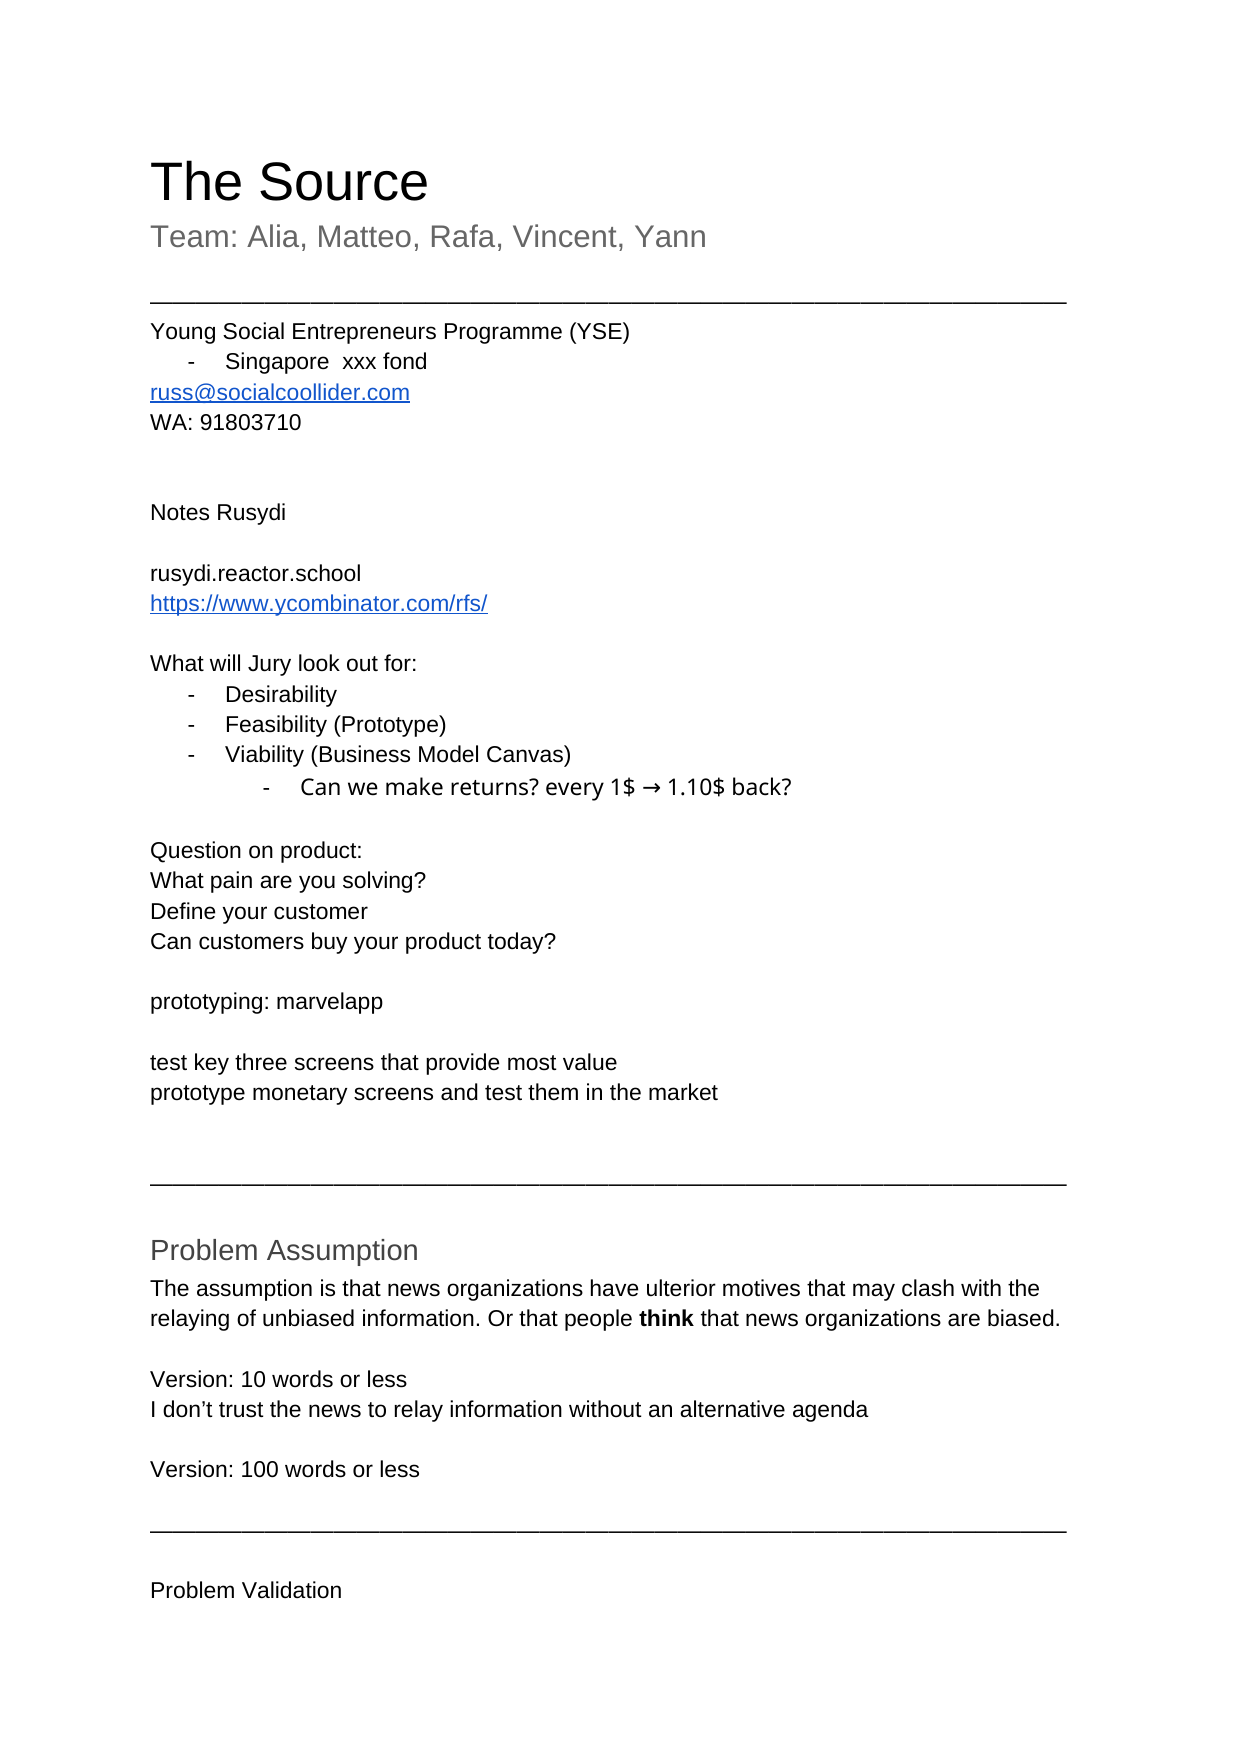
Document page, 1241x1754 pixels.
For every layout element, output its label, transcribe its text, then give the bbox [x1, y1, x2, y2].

text ———————————————————————————————————————— [150, 1517, 1090, 1543]
list Can we make returns? every 1$ → 1.10$ back? [262, 771, 1090, 802]
text Young Social Entrepreneurs Programme (YSE) [150, 318, 1090, 344]
text The assumption is that news organizations have ulterior motives that may clash with the relaying of unbiased information. Or that people think that news organizations are biased. [150, 1275, 1090, 1332]
text What pain are you solving? [150, 867, 1090, 894]
text WA: 91803710 [150, 409, 1090, 435]
text prototyping: marvelapp [150, 988, 1090, 1015]
list Singapore xxx fond [187, 348, 1090, 374]
text ———————————————————————————————————————— [150, 1169, 1090, 1196]
list Desirability [187, 681, 1090, 707]
text russ@socialcoollider.com [150, 378, 1090, 405]
text Version: 10 words or less [150, 1366, 1090, 1392]
text prototype monetary screens and test them in the market [150, 1079, 1090, 1105]
subtitle Team: Alia, Matteo, Rafa, Vincent, Yann [150, 218, 1090, 254]
title The Source [150, 150, 1090, 212]
text What will Jury look out for: [150, 650, 1090, 677]
text Can customers buy your product today? [150, 928, 1090, 954]
text Problem Validation [150, 1577, 1090, 1603]
text https://www.ycombinator.com/rfs/ [150, 590, 1090, 616]
text rusydi.reactor.school [150, 560, 1090, 586]
text Notes Rusydi [150, 499, 1090, 526]
list Feasibility (Prototype) [187, 711, 1090, 737]
subtitle Problem Assumption [150, 1233, 1090, 1267]
text Version: 100 words or less [150, 1456, 1090, 1483]
text Define your customer [150, 898, 1090, 924]
text Question on product: [150, 837, 1090, 864]
text test key three screens that provide most value [150, 1049, 1090, 1075]
text ———————————————————————————————————————— [150, 288, 1090, 314]
list Viability (Business Model Canvas) [187, 741, 1090, 767]
text I don’t trust the news to relay information without an alternative agenda [150, 1396, 1090, 1422]
